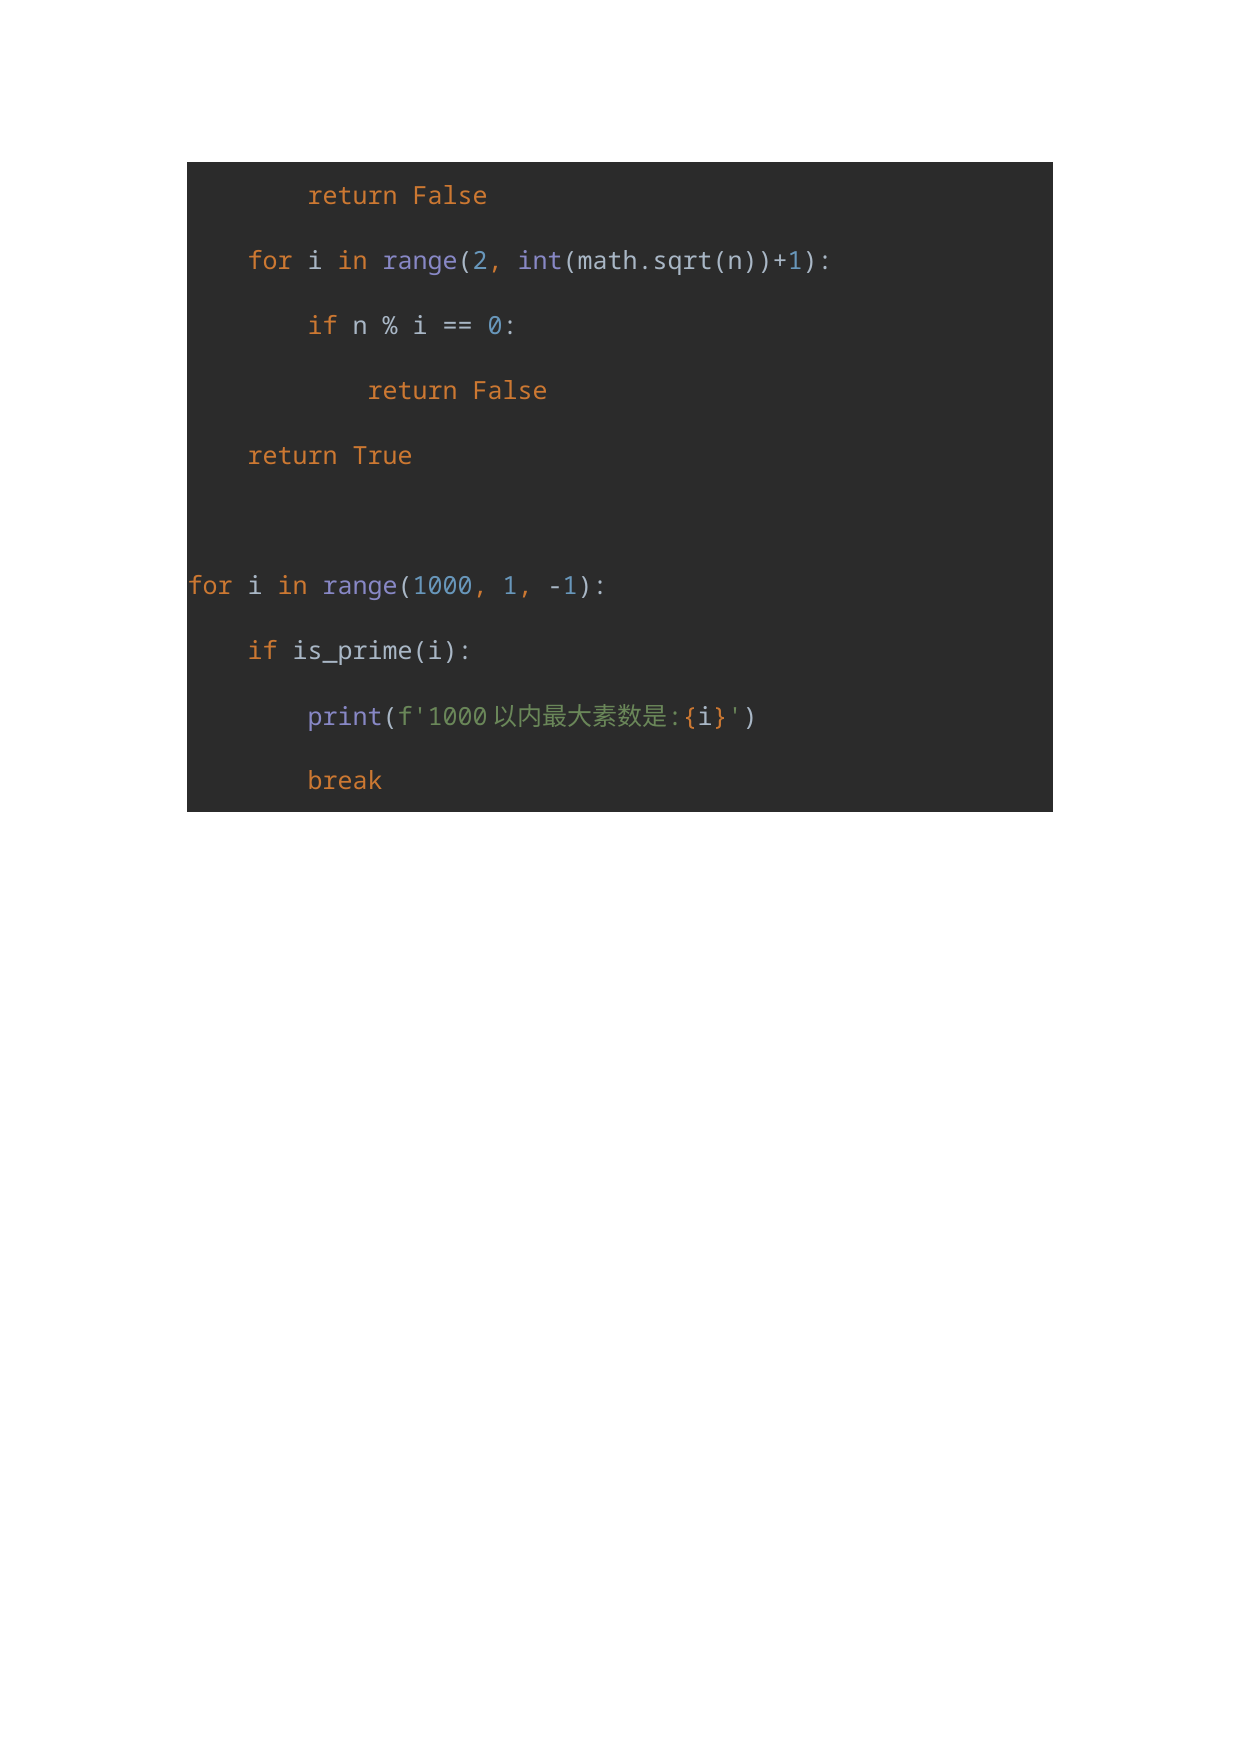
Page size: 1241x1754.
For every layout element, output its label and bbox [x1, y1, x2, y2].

text [187, 162, 1053, 812]
